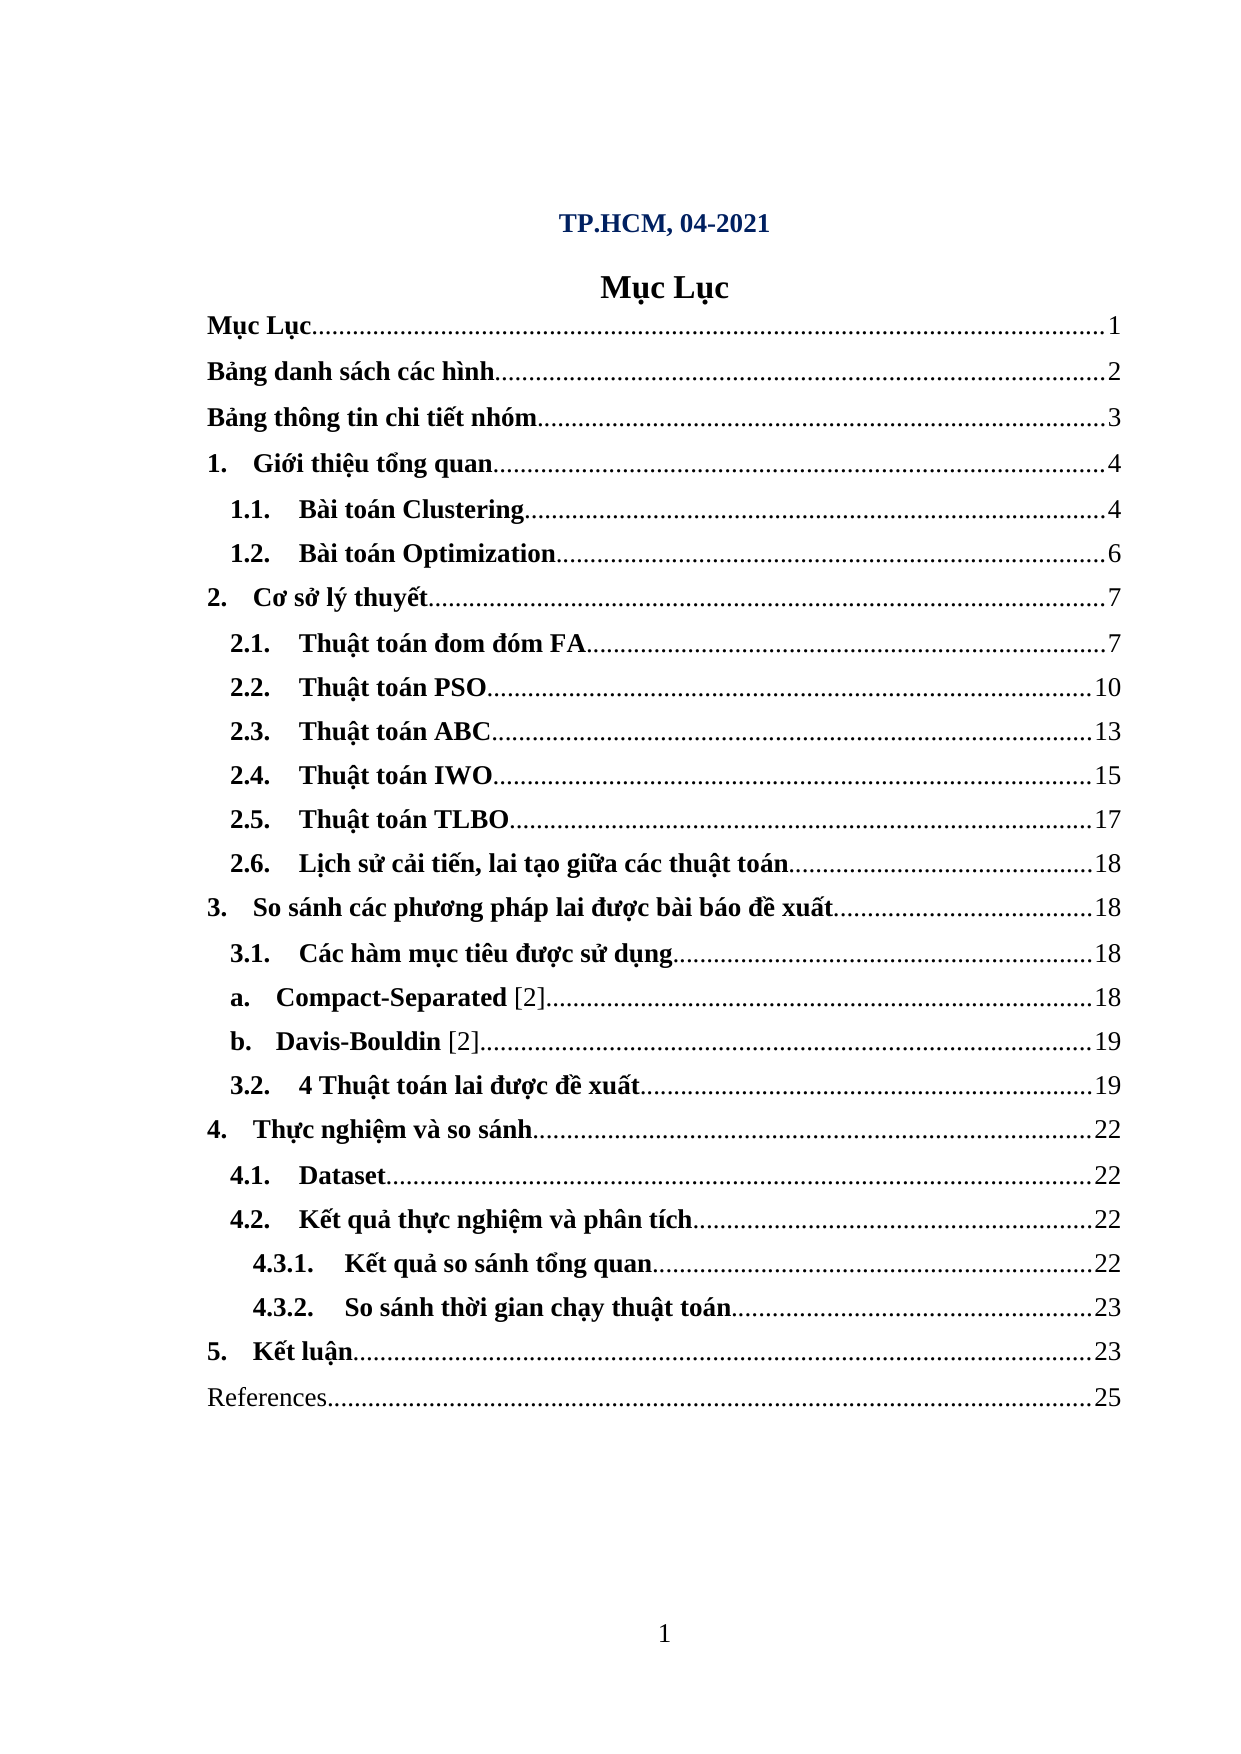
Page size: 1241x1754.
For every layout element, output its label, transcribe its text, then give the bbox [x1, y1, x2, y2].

text TP.HCM, 04-2021 [207, 207, 1122, 238]
